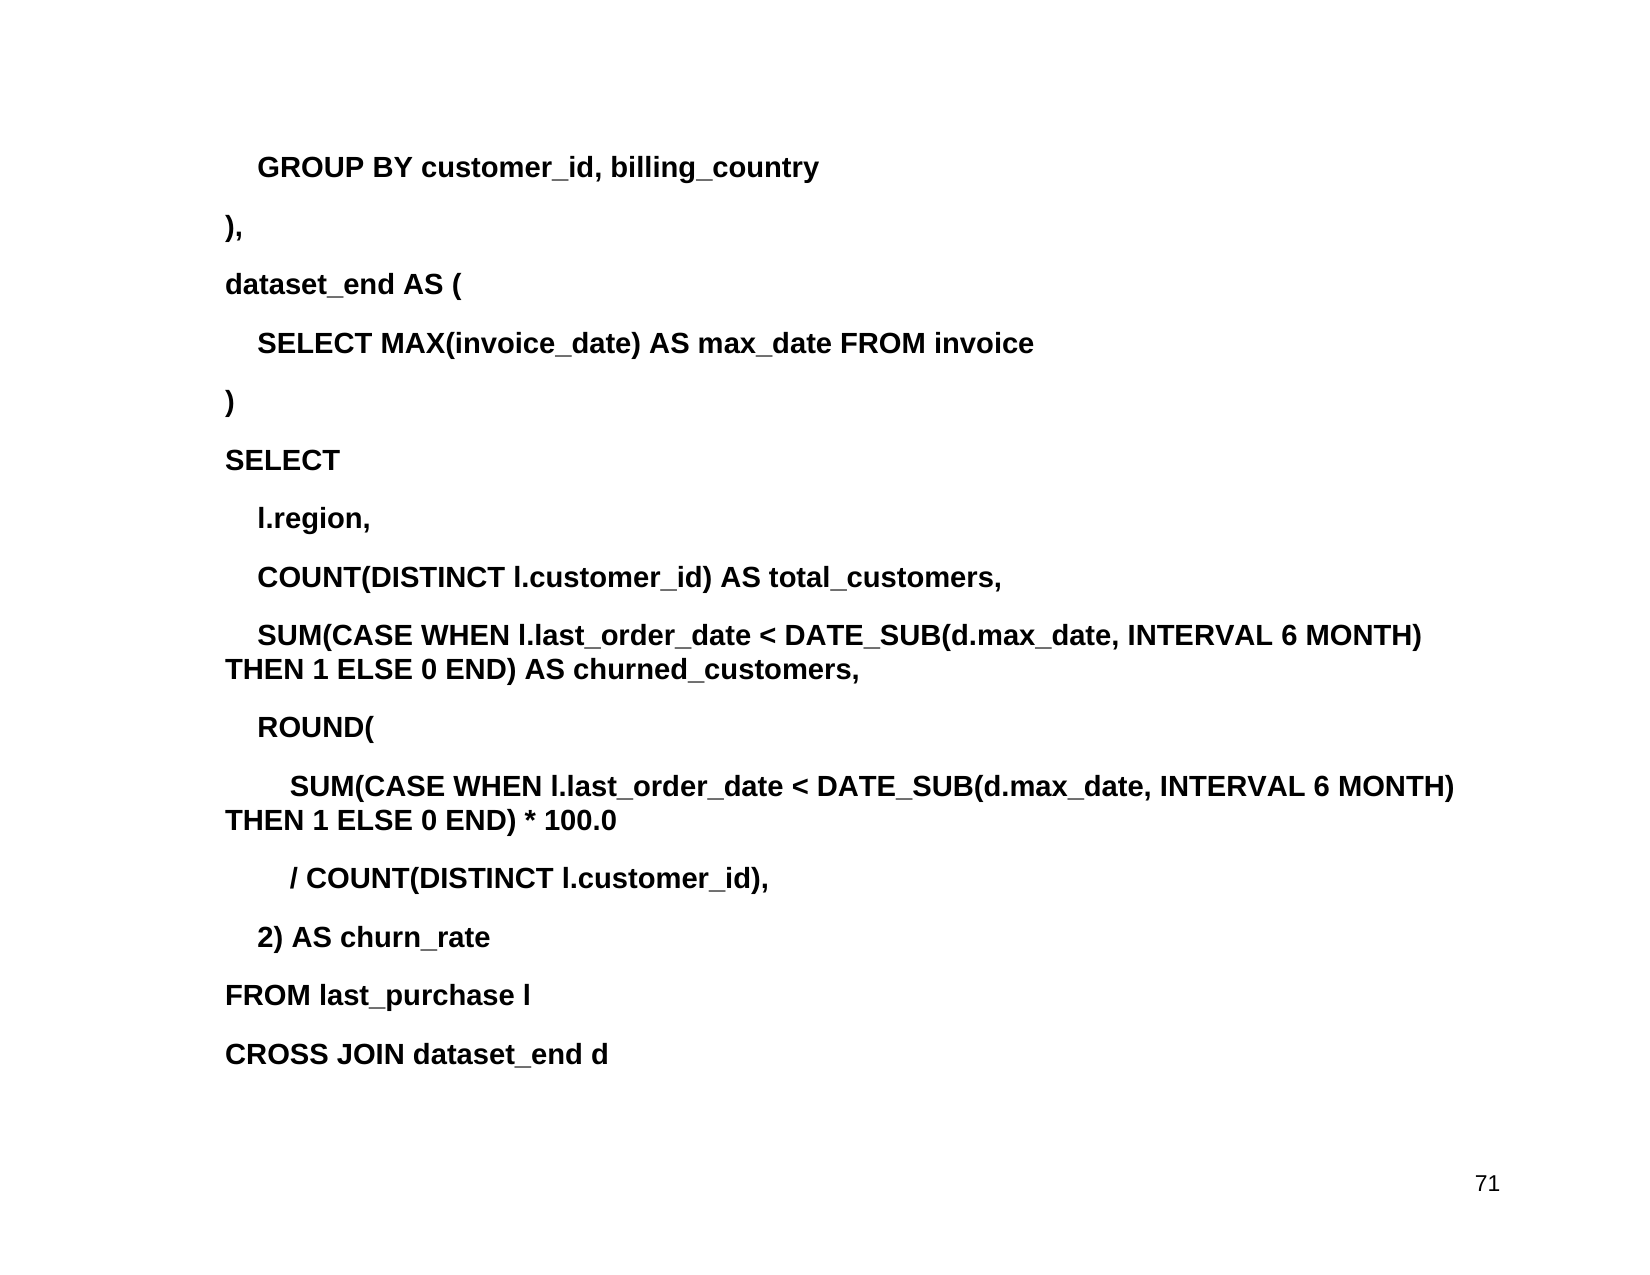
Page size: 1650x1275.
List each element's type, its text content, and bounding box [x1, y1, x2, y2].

text / COUNT(DISTINCT l.customer_id), [225, 861, 1500, 894]
text l.region, [225, 501, 1500, 535]
text ROUND( [225, 710, 1500, 744]
text SELECT MAX(invoice_date) AS max_date FROM invoice [225, 326, 1500, 359]
text dataset_end AS ( [225, 267, 1500, 301]
text FROM last_purchase l [225, 978, 1500, 1012]
text ), [225, 208, 1500, 242]
text SUM(CASE WHEN l.last_order_date < DATE_SUB(d.max_date, INTERVAL 6 MONTH) THEN 1 ELSE 0 END) * 100.0 [225, 769, 1500, 836]
text ) [225, 384, 1500, 418]
text GROUP BY customer_id, billing_country [225, 150, 1500, 183]
text SUM(CASE WHEN l.last_order_date < DATE_SUB(d.max_date, INTERVAL 6 MONTH) THEN 1 ELSE 0 END) AS churned_customers, [225, 618, 1500, 685]
text COUNT(DISTINCT l.customer_id) AS total_customers, [225, 560, 1500, 593]
text 2) AS churn_rate [225, 919, 1500, 953]
text CROSS JOIN dataset_end d [225, 1037, 1500, 1070]
text SELECT [225, 443, 1500, 476]
